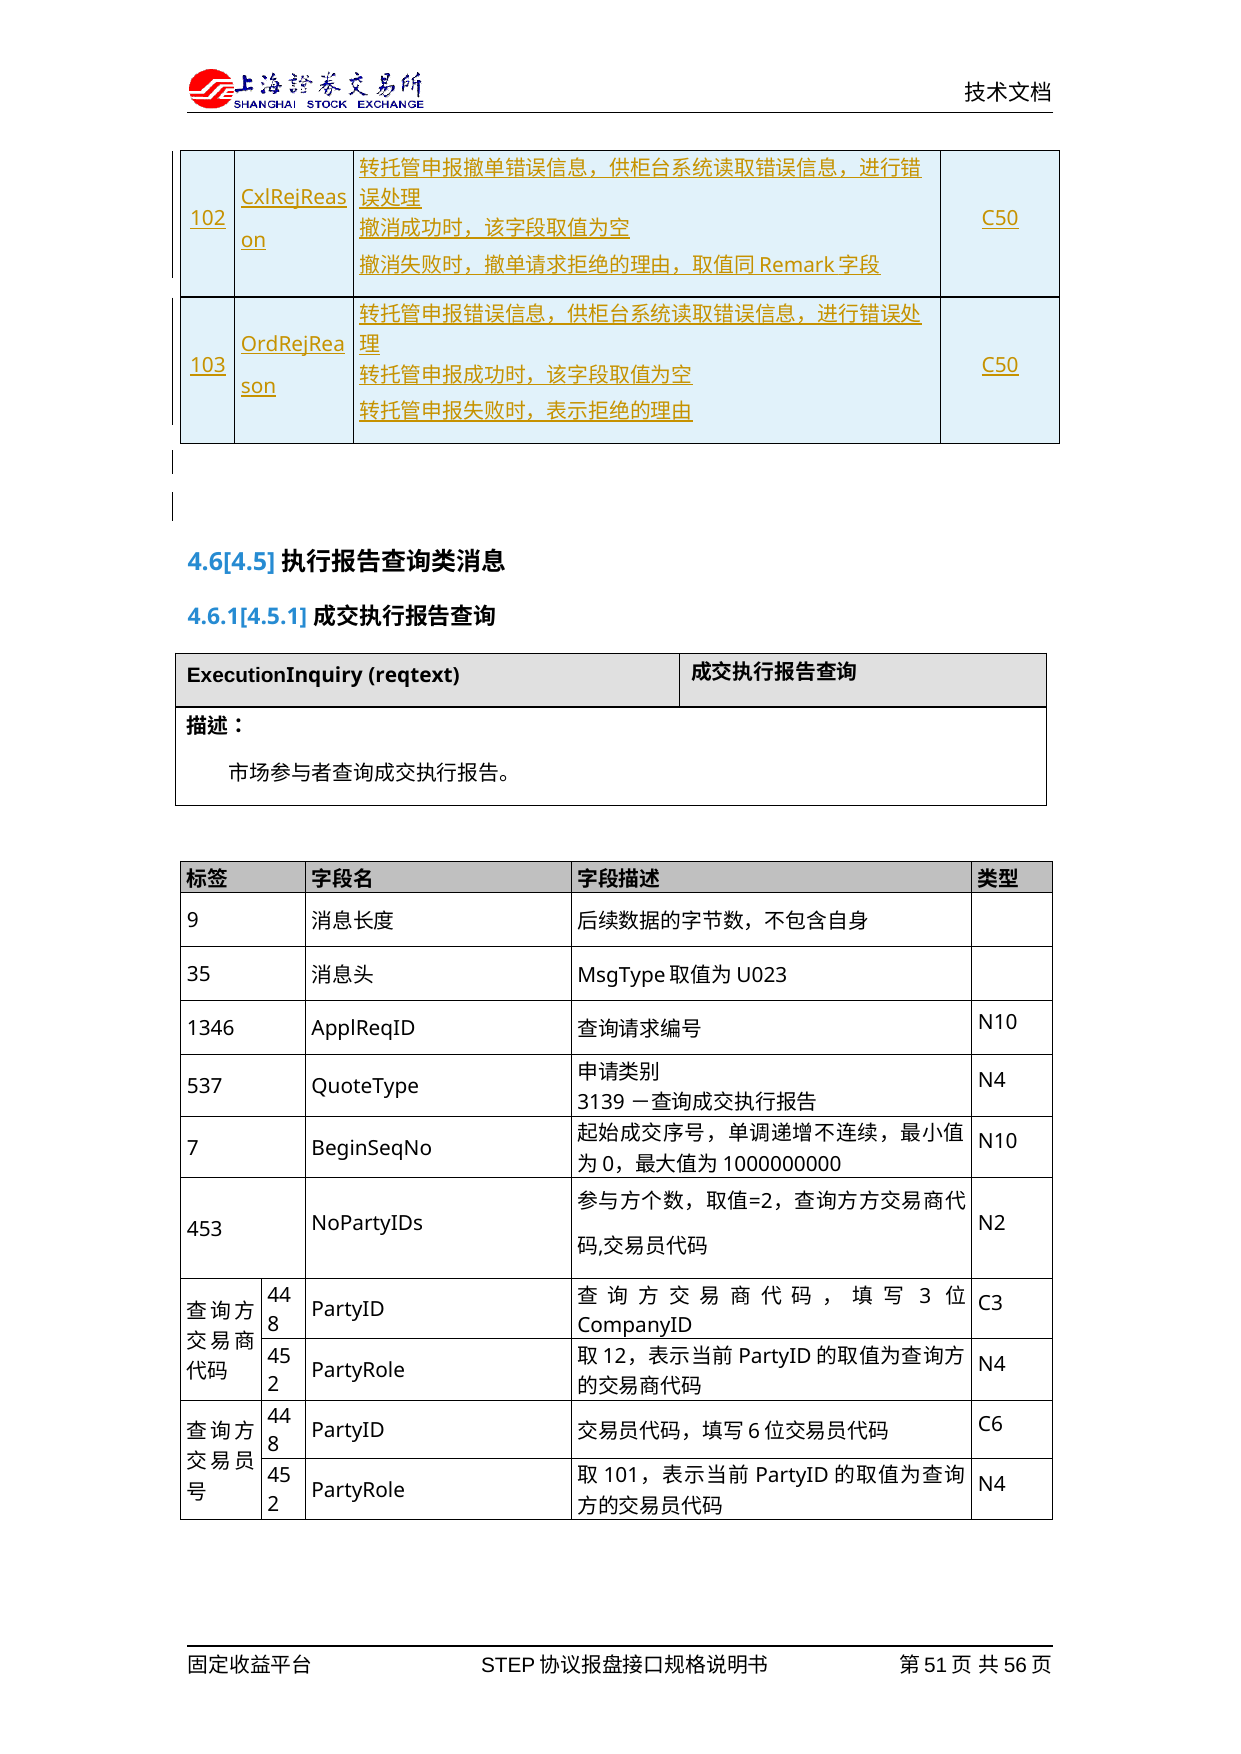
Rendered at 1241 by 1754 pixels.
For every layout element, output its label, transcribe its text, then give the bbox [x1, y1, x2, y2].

table_header 字段名 [306, 862, 571, 892]
table_cell MsgType取值为U023 [572, 947, 971, 1000]
table_cell 452 [262, 1339, 305, 1400]
table_cell N10 [972, 1117, 1052, 1177]
table_cell N2 [972, 1178, 1052, 1278]
table_header ExecutionInquiry (reqtext) [176, 654, 679, 706]
subtitle 成交执行报告查询 [187, 598, 1053, 632]
table_cell 消息长度 [306, 893, 571, 946]
table_cell N4 [972, 1339, 1052, 1400]
table_cell 7 [181, 1117, 305, 1177]
table_cell 448 [262, 1401, 305, 1458]
picture [187, 69, 424, 109]
table_cell [972, 893, 1052, 946]
table_cell 起始成交序号，单调递增不连续，最小值为0，最大值为1000000000 [572, 1117, 971, 1177]
table_cell ApplReqID [306, 1001, 571, 1054]
table_cell 参与方个数，取值=2，查询方方交易商代码,交易员代码 [572, 1178, 971, 1278]
table_cell 537 [181, 1055, 305, 1116]
table_cell 35 [181, 947, 305, 1000]
table_cell C3 [972, 1279, 1052, 1338]
table_cell 后续数据的字节数，不包含自身 [572, 893, 971, 946]
table_cell 取101，表示当前PartyID的取值为查询方的交易员代码 [572, 1459, 971, 1519]
table_header 成交执行报告查询 [680, 654, 1046, 706]
table_cell NoPartyIDs [306, 1178, 571, 1278]
table_cell 453 [181, 1178, 305, 1278]
table_cell 查询方交易员号 [181, 1401, 261, 1519]
table_cell 申请类别 3139 －查询成交执行报告 [572, 1055, 971, 1116]
table_cell 查询方交易商代码，填写3位CompanyID [572, 1279, 971, 1338]
table_cell N4 [972, 1055, 1052, 1116]
table_cell N10 [972, 1001, 1052, 1054]
table_header 类型 [972, 862, 1052, 892]
table_cell PartyID [306, 1401, 571, 1458]
table_cell 1346 [181, 1001, 305, 1054]
table_cell PartyRole [306, 1339, 571, 1400]
table_cell 取12，表示当前PartyID的取值为查询方的交易商代码 [572, 1339, 971, 1400]
table_cell C6 [972, 1401, 1052, 1458]
table_cell 消息头 [306, 947, 571, 1000]
table_header 标签 [181, 862, 305, 892]
table_cell 查询请求编号 [572, 1001, 971, 1054]
table_cell 查询方交易商代码 [181, 1279, 261, 1400]
table_cell [972, 947, 1052, 1000]
table_cell 交易员代码，填写6位交易员代码 [572, 1401, 971, 1458]
table_cell PartyID [306, 1279, 571, 1338]
table_cell 9 [181, 893, 305, 946]
table_cell N4 [972, 1459, 1052, 1519]
table_cell 448 [262, 1279, 305, 1338]
table_header 字段描述 [572, 862, 971, 892]
table_cell QuoteType [306, 1055, 571, 1116]
table_cell 描述： 市场参与者查询成交执行报告。 [176, 708, 1046, 805]
table_cell PartyRole [306, 1459, 571, 1519]
subtitle 执行报告查询类消息 [187, 541, 1053, 577]
table_cell 452 [262, 1459, 305, 1519]
table_cell BeginSeqNo [306, 1117, 571, 1177]
